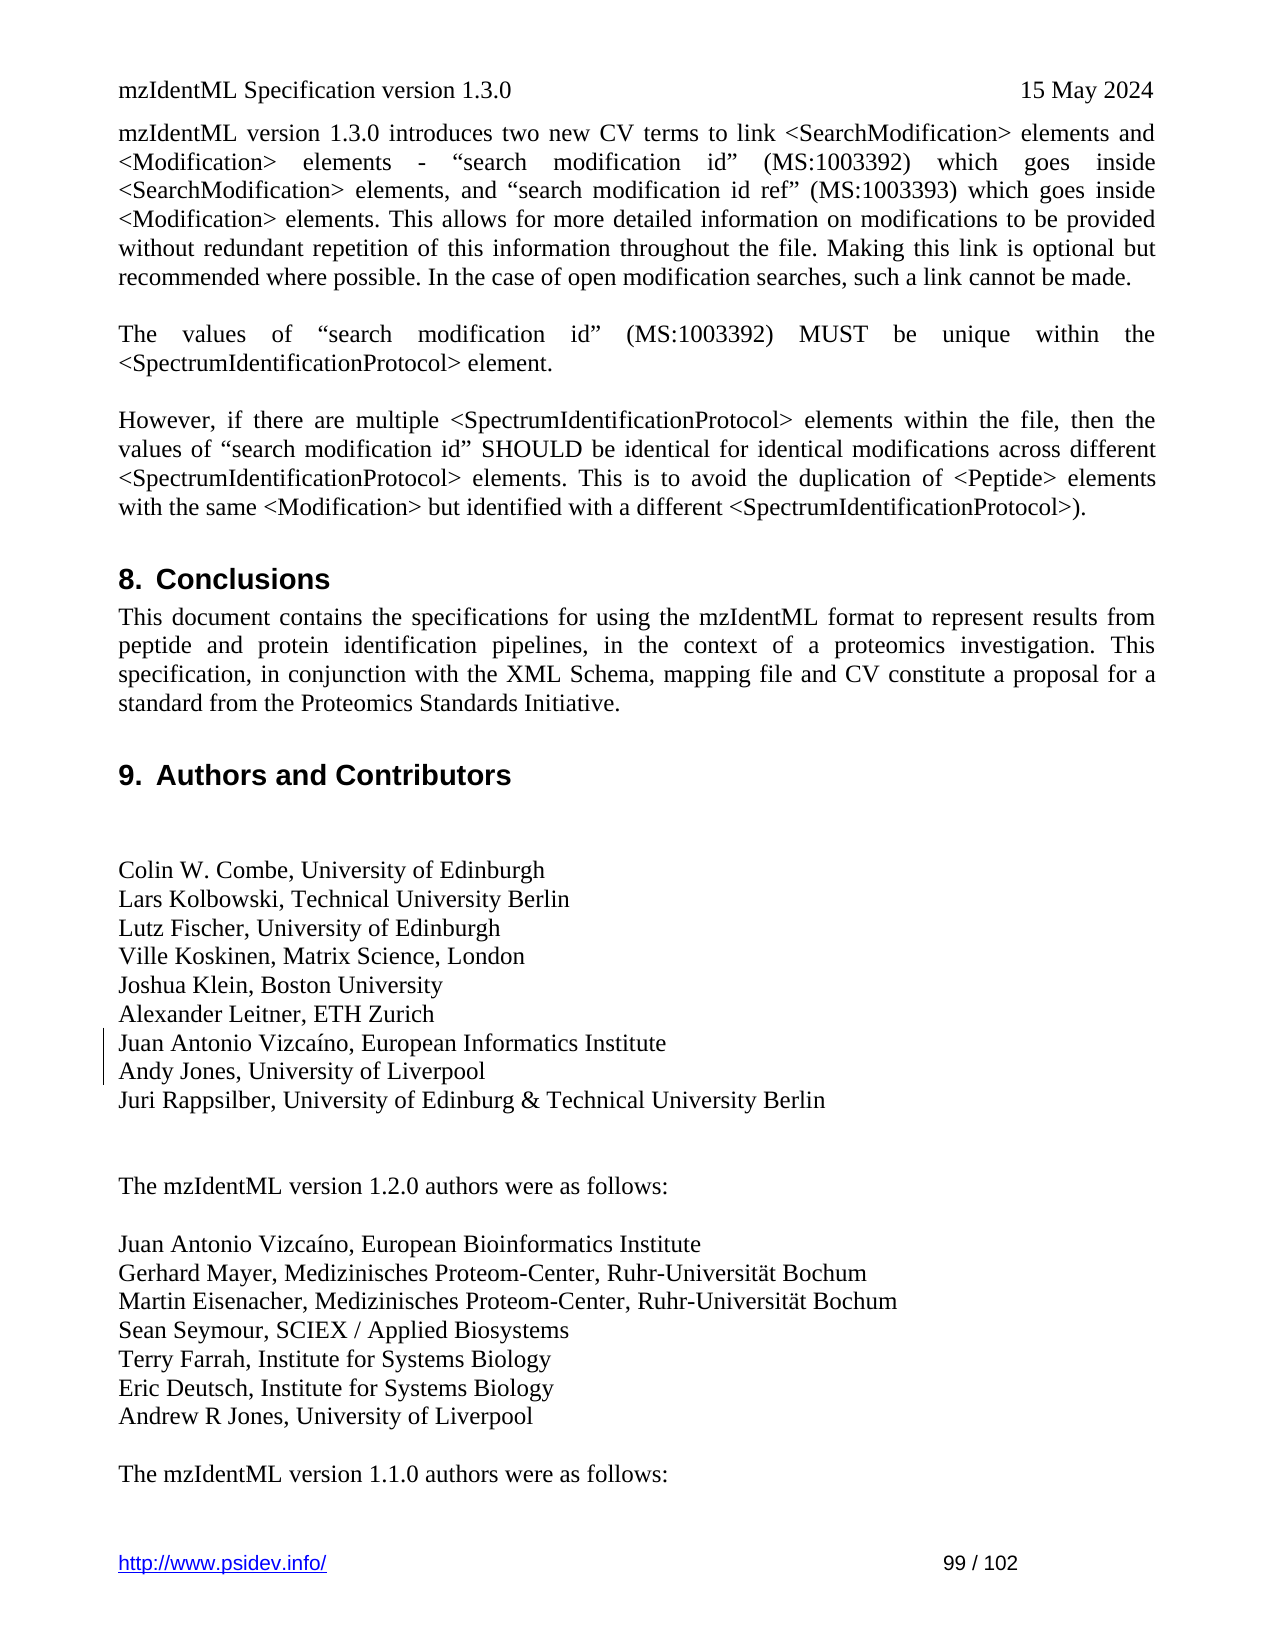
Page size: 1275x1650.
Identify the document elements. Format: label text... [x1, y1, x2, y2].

text Andrew R Jones, University of Liverpool [118, 1401, 1157, 1430]
text Eric Deutsch, Institute for Systems Biology [118, 1373, 1157, 1401]
text However, if there are multiple <SpectrumIdentificationProtocol> elements within the file, then the values of “search modification id” SHOULD be identical for identical modifications across different <SpectrumIdentificationProtocol> elements. This is to avoid the duplication of <Peptide> elements with the same <Modification> but identified with a different <SpectrumIdentificationProtocol>). [118, 406, 1157, 521]
text The mzIdentML version 1.2.0 authors were as follows: [118, 1171, 1157, 1200]
text Juri Rappsilber, University of Edinburg & Technical University Berlin [118, 1085, 1157, 1114]
text mzIdentML version 1.3.0 introduces two new CV terms to link <SearchModification> elements and <Modification> elements - “search modification id” (MS:1003392) which goes inside <SearchModification> elements, and “search modification id ref” (MS:1003393) which goes inside <Modification> elements. This allows for more detailed information on modifications to be provided without redundant repetition of this information throughout the file. Making this link is optional but recommended where possible. In the case of open modification searches, such a link cannot be made. [118, 118, 1157, 291]
subtitle Authors and Contributors [118, 758, 1157, 791]
text Lutz Fischer, University of Edinburgh [118, 913, 1157, 941]
text Juan Antonio Vizcaíno, European Informatics Institute [118, 1028, 1157, 1056]
text Sean Seymour, SCIEX / Applied Biosystems [118, 1315, 1157, 1344]
text The mzIdentML version 1.1.0 authors were as follows: [118, 1459, 1157, 1488]
text The values of “search modification id” (MS:1003392) MUST be unique within the <SpectrumIdentificationProtocol> element. [118, 319, 1157, 377]
text Joshua Klein, Boston University [118, 970, 1157, 999]
text Ville Koskinen, Matrix Science, London [118, 941, 1157, 970]
subtitle Conclusions [118, 562, 1157, 595]
text Colin W. Combe, University of Edinburgh [118, 855, 1157, 884]
text Gerhard Mayer, Medizinisches Proteom-Center, Ruhr-Universität Bochum [118, 1258, 1157, 1286]
text Alexander Leitner, ETH Zurich [118, 999, 1157, 1028]
text Andy Jones, University of Liverpool [118, 1056, 1157, 1085]
text Juan Antonio Vizcaíno, European Bioinformatics Institute [118, 1229, 1157, 1258]
text Terry Farrah, Institute for Systems Biology [118, 1344, 1157, 1373]
text Lars Kolbowski, Technical University Berlin [118, 884, 1157, 913]
text This document contains the specifications for using the mzIdentML format to represent results from peptide and protein identification pipelines, in the context of a proteomics investigation. This specification, in conjunction with the XML Schema, mapping file and CV constitute a proposal for a standard from the Proteomics Standards Initiative. [118, 602, 1157, 717]
text Martin Eisenacher, Medizinisches Proteom-Center, Ruhr-Universität Bochum [118, 1286, 1157, 1315]
